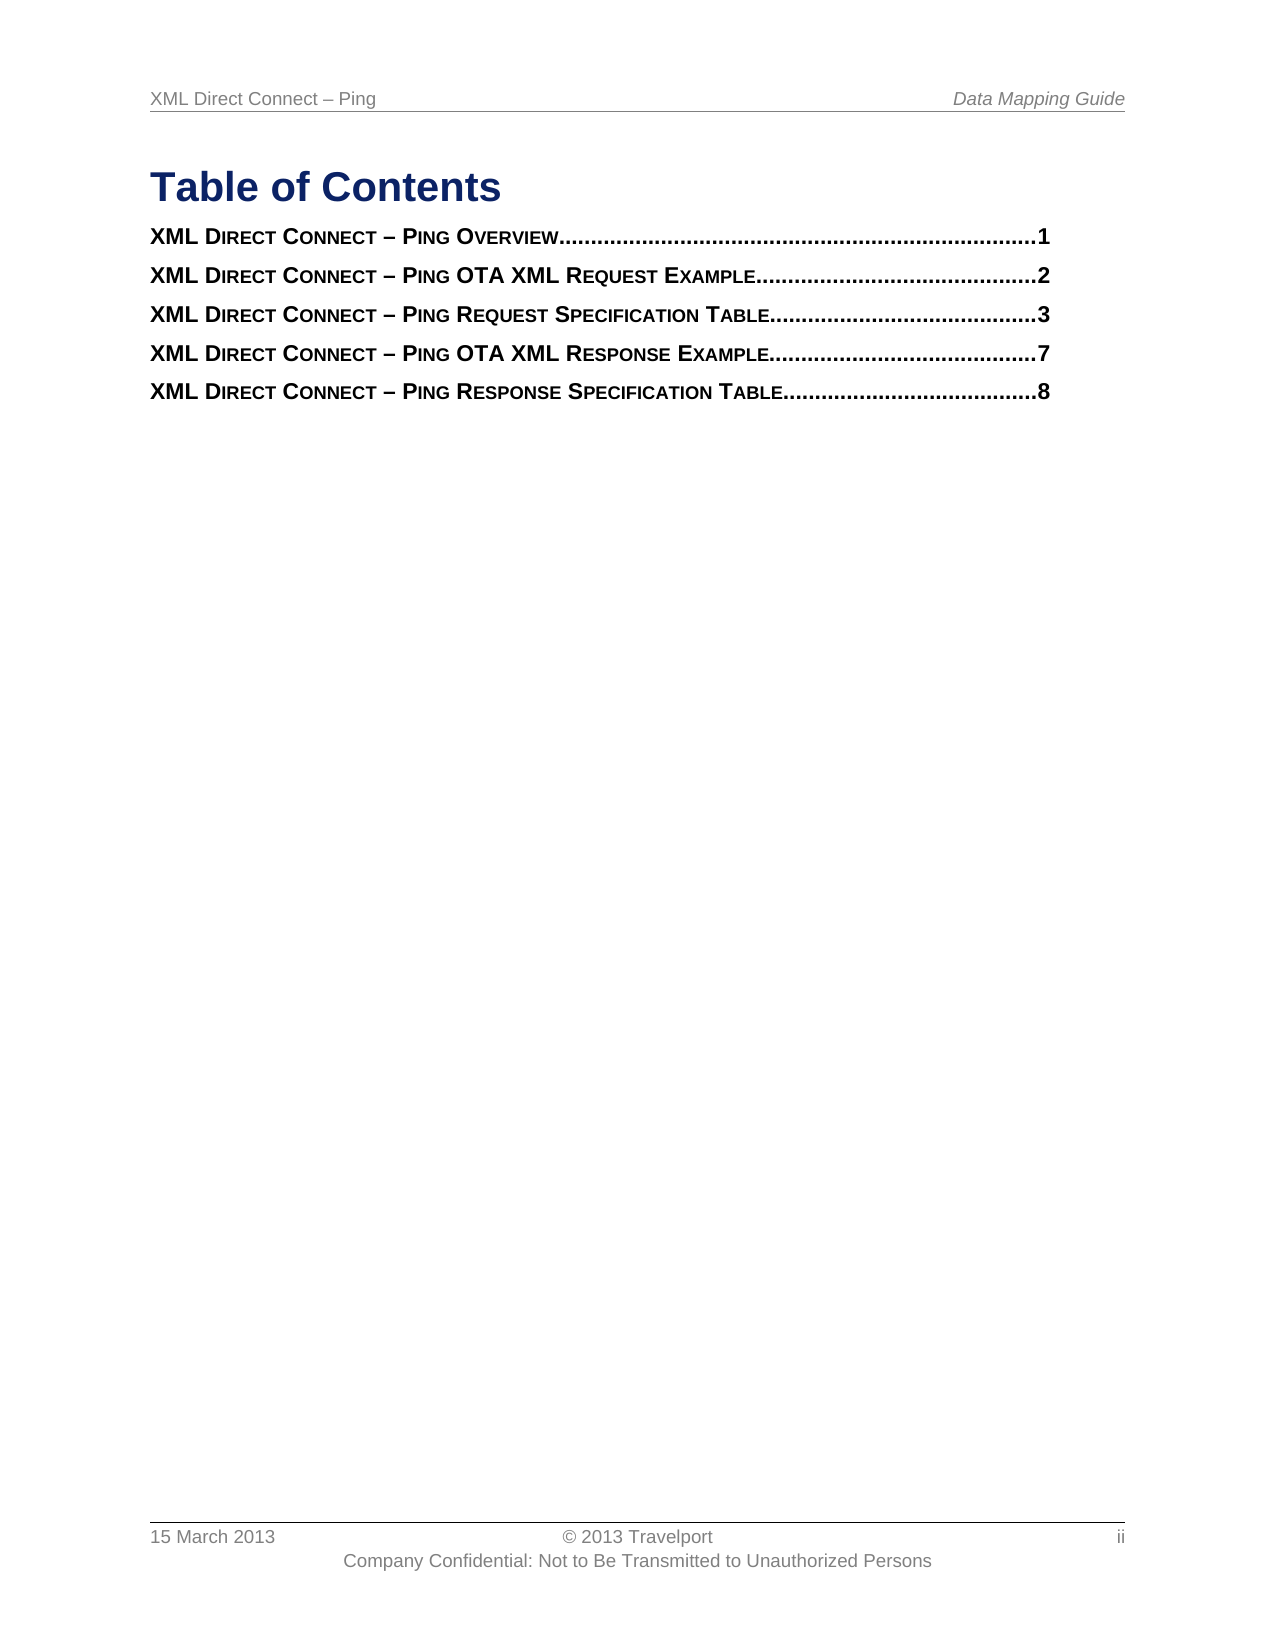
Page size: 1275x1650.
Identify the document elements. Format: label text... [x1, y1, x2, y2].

text Table of Contents [150, 162, 1125, 210]
text XML Direct Connect – Ping OTA XML Response Example 7 [150, 339, 1125, 366]
text XML Direct Connect – Ping Request Specification Table 3 [150, 301, 1125, 327]
text XML Direct Connect – Ping OTA XML Request Example 2 [150, 262, 1125, 288]
text XML Direct Connect – Ping Response Specification Table 8 [150, 378, 1125, 405]
text XML Direct Connect – Ping Overview 1 [150, 223, 1125, 249]
